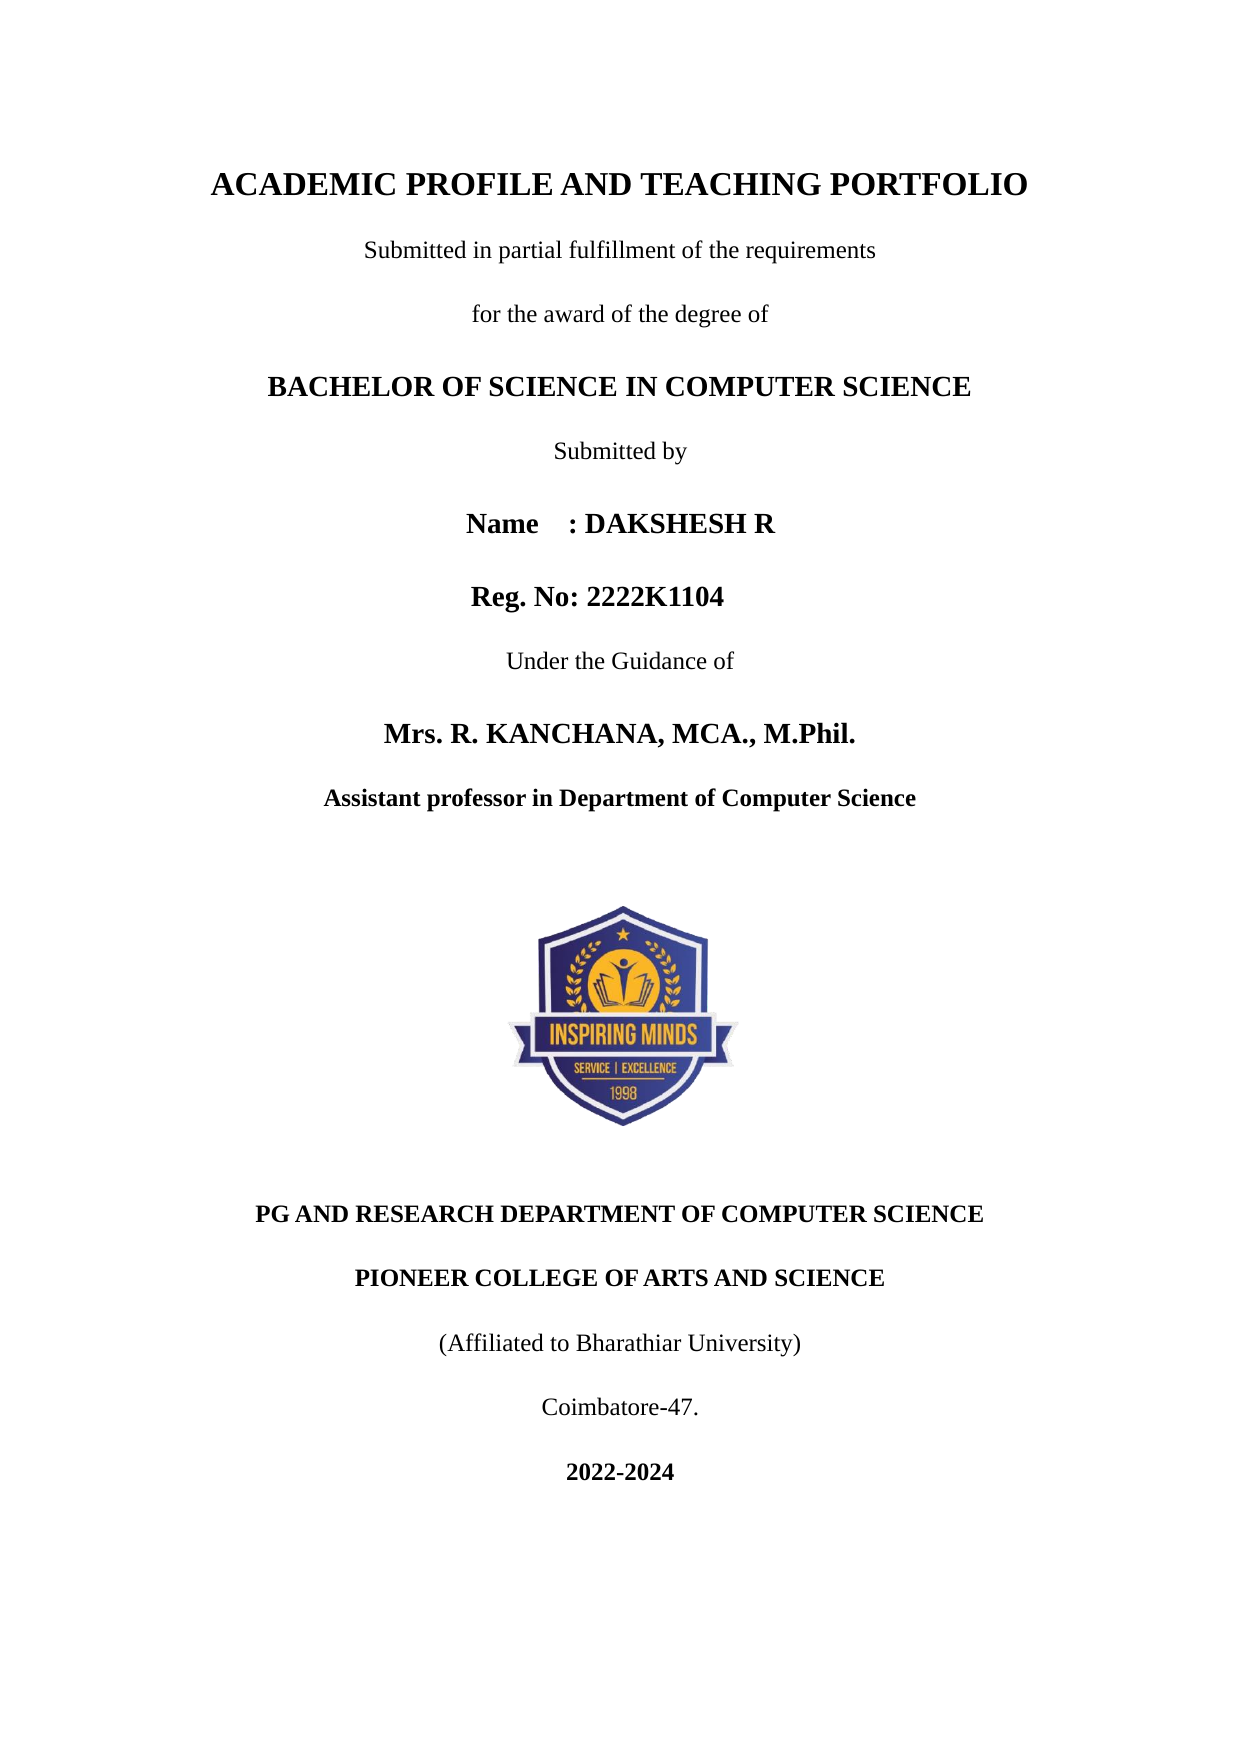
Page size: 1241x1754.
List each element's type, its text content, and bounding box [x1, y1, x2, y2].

text ACADEMIC PROFILE AND TEACHING PORTFOLIO [59, 164, 1029, 203]
subtitle PIONEER COLLEGE OF ARTS AND SCIENCE [354, 1263, 1187, 1292]
text Under the Guidance of [151, 646, 1088, 675]
text Reg. No: 2222K1104 [59, 579, 1099, 612]
text 2022-2024 [59, 1457, 1181, 1486]
text for the award of the degree of [151, 299, 1088, 328]
text Submitted by [151, 436, 1089, 465]
picture [497, 841, 749, 1169]
text PG AND RESEARCH DEPARTMENT OF COMPUTER SCIENCE [255, 1199, 1187, 1228]
subtitle Name : DAKSHESH R [57, 506, 1187, 540]
subtitle Assistant professor in Department of Computer Science [323, 783, 1187, 812]
text Mrs. R. KANCHANA, MCA., M.Phil. [384, 716, 1187, 750]
text Submitted in partial fulfillment of the requirements [364, 235, 1187, 263]
text BACHELOR OF SCIENCE IN COMPUTER SCIENCE [267, 369, 1187, 403]
text (Affiliated to Bharathiar University) [151, 1328, 1088, 1357]
text Coimbatore-47. [151, 1392, 1089, 1421]
